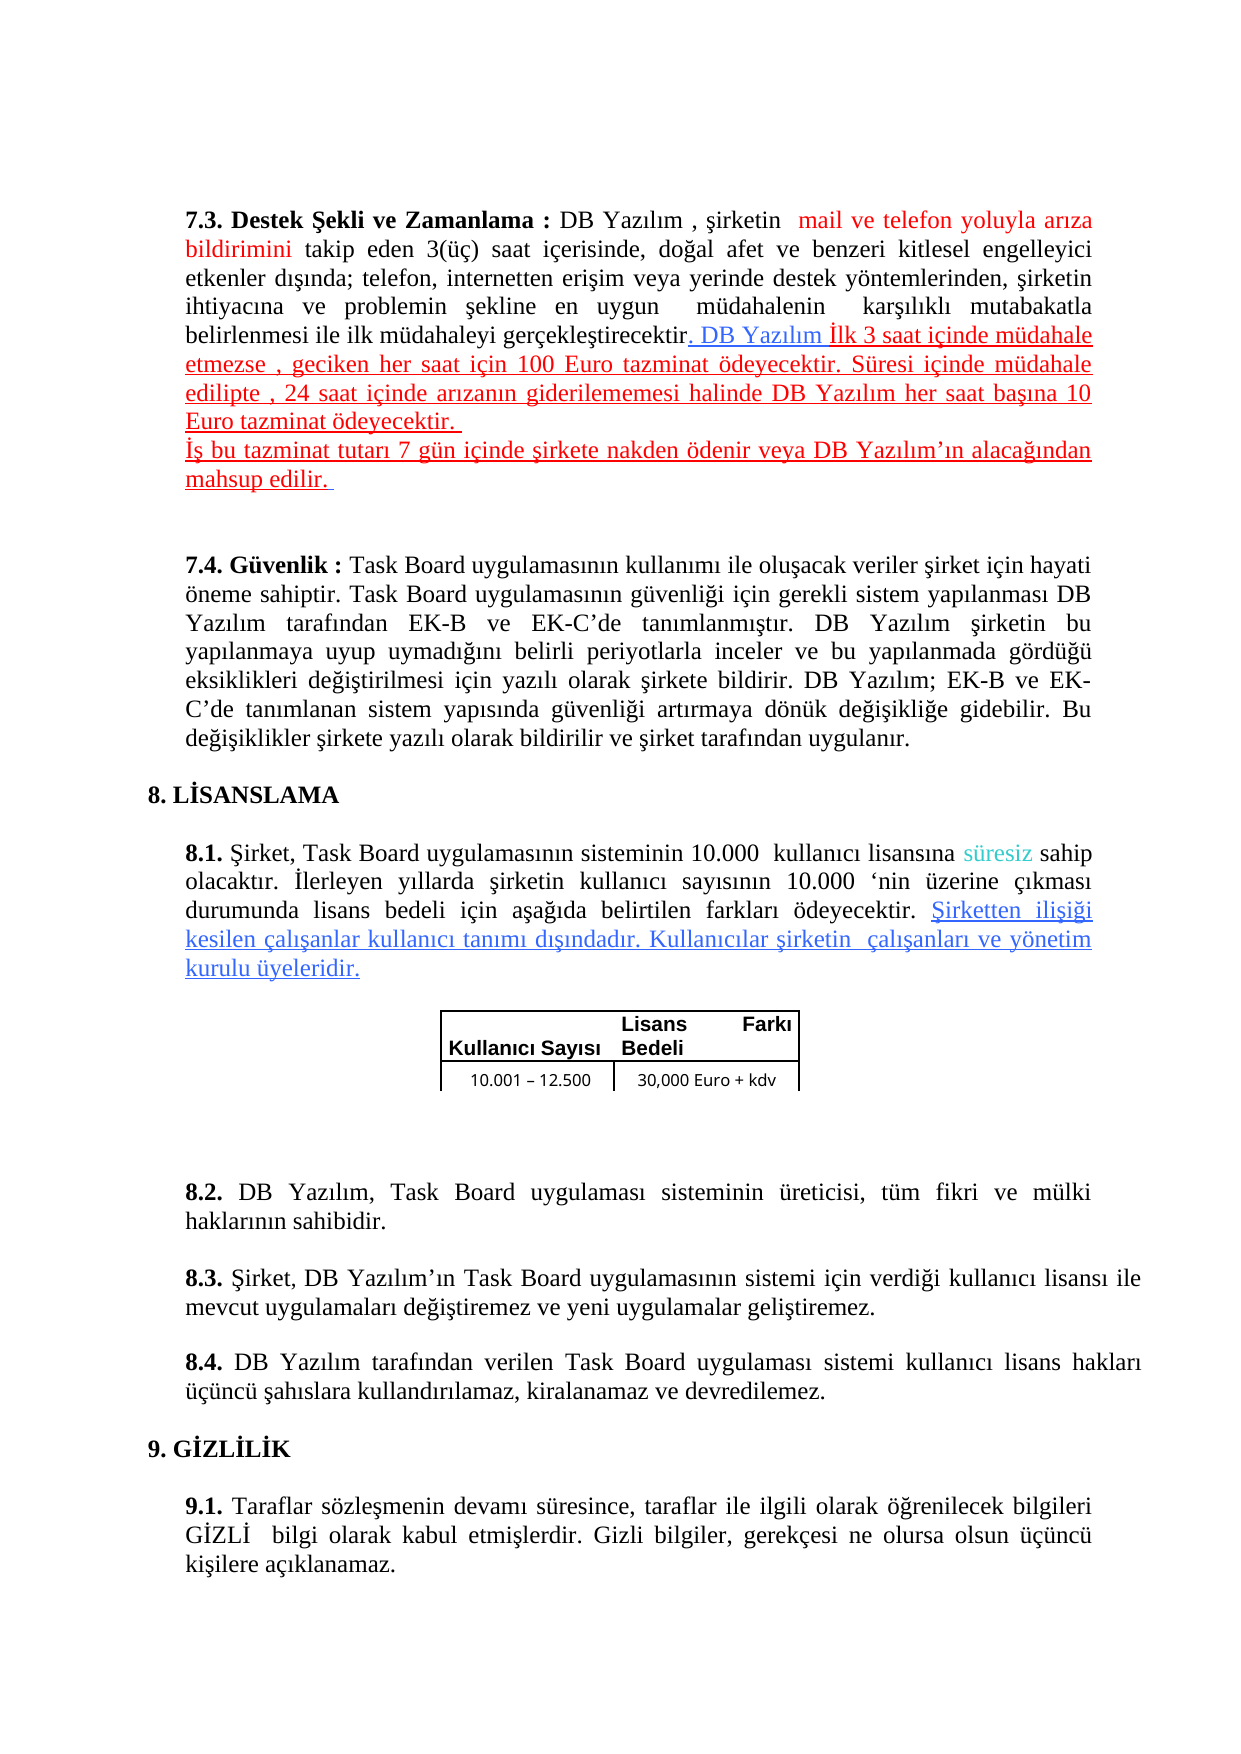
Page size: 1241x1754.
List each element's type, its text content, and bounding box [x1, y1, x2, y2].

text 9.1. Taraflar sözleşmenin devamı süresince, taraflar ile ilgili olarak öğrenilecek bilgileri GİZLİ bilgi olarak kabul etmişlerdir. Gizli bilgiler, gerekçesi ne olursa olsun üçüncü kişilere açıklanamaz. [185, 1491, 1093, 1577]
text 8. LİSANSLAMA [148, 780, 1093, 809]
table_cell 30,000 Euro + kdv [615, 1062, 798, 1091]
text 8.1. Şirket, Task Board uygulamasının sisteminin 10.000 kullanıcı lisansına süresiz sahip olacaktır. İlerleyen yıllarda şirketin kullanıcı sayısının 10.000 ‘nin üzerine çıkması durumunda lisans bedeli için aşağıda belirtilen farkları ödeyecektir. Şirketten ilişiği kesilen çalışanlar kullanıcı tanımı dışındadır. Kullanıcılar şirketin çalışanları ve yönetim kurulu üyeleridir. [185, 838, 1093, 981]
text 7.3. Destek Şekli ve Zamanlama : DB Yazılım , şirketin mail ve telefon yoluyla arıza bildirimini takip eden 3(üç) saat içerisinde, doğal afet ve benzeri kitlesel engelleyici etkenler dışında; telefon, internetten erişim veya yerinde destek yöntemlerinden, şirketin ihtiyacına ve problemin şekline en uygun müdahalenin karşılıklı mutabakatla belirlenmesi ile ilk müdahaleyi gerçekleştirecektir. DB Yazılım İlk 3 saat içinde müdahale etmezse , geciken her saat için 100 Euro tazminat ödeyecektir. Süresi içinde müdahale edilipte , 24 saat içinde arızanın giderilememesi halinde DB Yazılım her saat başına 10 Euro tazminat ödeyecektir. [185, 375, 1093, 435]
text 8.3. Şirket, DB Yazılım’ın Task Board uygulamasının sistemi için verdiği kullanıcı lisansı ile mevcut uygulamaları değiştiremez ve yeni uygulamalar geliştiremez. [185, 1263, 1142, 1321]
text İş bu tazminat tutarı 7 gün içinde şirkete nakden ödenir veya DB Yazılım’ın alacağından mahsup edilir. [185, 435, 1093, 493]
text 8.4. DB Yazılım tarafından verilen Task Board uygulaması sistemi kullanıcı lisans hakları üçüncü şahıslara kullandırılamaz, kiralanamaz ve devredilemez. [185, 1347, 1142, 1405]
text 9. GİZLİLİK [148, 1434, 1093, 1462]
text 7.4. Güvenlik : Task Board uygulamasının kullanımı ile oluşacak veriler şirket için hayati öneme sahiptir. Task Board uygulamasının güvenliği için gerekli sistem yapılanması DB Yazılım tarafından EK-B ve EK-C’de tanımlanmıştır. DB Yazılım şirketin bu yapılanmaya uyup uymadığını belirli periyotlarla inceler ve bu yapılanmada gördüğü eksiklikleri değiştirilmesi için yazılı olarak şirkete bildirir. DB Yazılım; EK-B ve EK-C’de tanımlanan sistem yapısında güvenliği artırmaya dönük değişikliğe gidebilir. Bu değişiklikler şirkete yazılı olarak bildirilir ve şirket tarafından uygulanır. [185, 550, 1093, 751]
text 8.2. DB Yazılım, Task Board uygulaması sisteminin üreticisi, tüm fikri ve mülki haklarının sahibidir. [185, 1177, 1093, 1235]
table_cell 10.001 – 12.500 [442, 1062, 613, 1091]
table_header Lisans Farkı Bedeli [614, 1012, 798, 1060]
table_header Kullanıcı Sayısı [442, 1012, 614, 1060]
text 7.3. Destek Şekli ve Zamanlama : DB Yazılım , şirketin mail ve telefon yoluyla arıza bildirimini takip eden 3(üç) saat içerisinde, doğal afet ve benzeri kitlesel engelleyici etkenler dışında; telefon, internetten erişim veya yerinde destek yöntemlerinden, şirketin ihtiyacına ve problemin şekline en uygun müdahalenin karşılıklı mutabakatla belirlenmesi ile ilk müdahaleyi gerçekleştirecektir. DB Yazılım İlk 3 saat içinde müdahale etmezse , geciken her saat için 100 Euro tazminat ödeyecektir. Süresi içinde müdahale edilipte , 24 saat içinde arızanın giderilememesi halinde DB Yazılım her saat başına 10 Euro tazminat ödeyecektir. [185, 205, 1093, 374]
